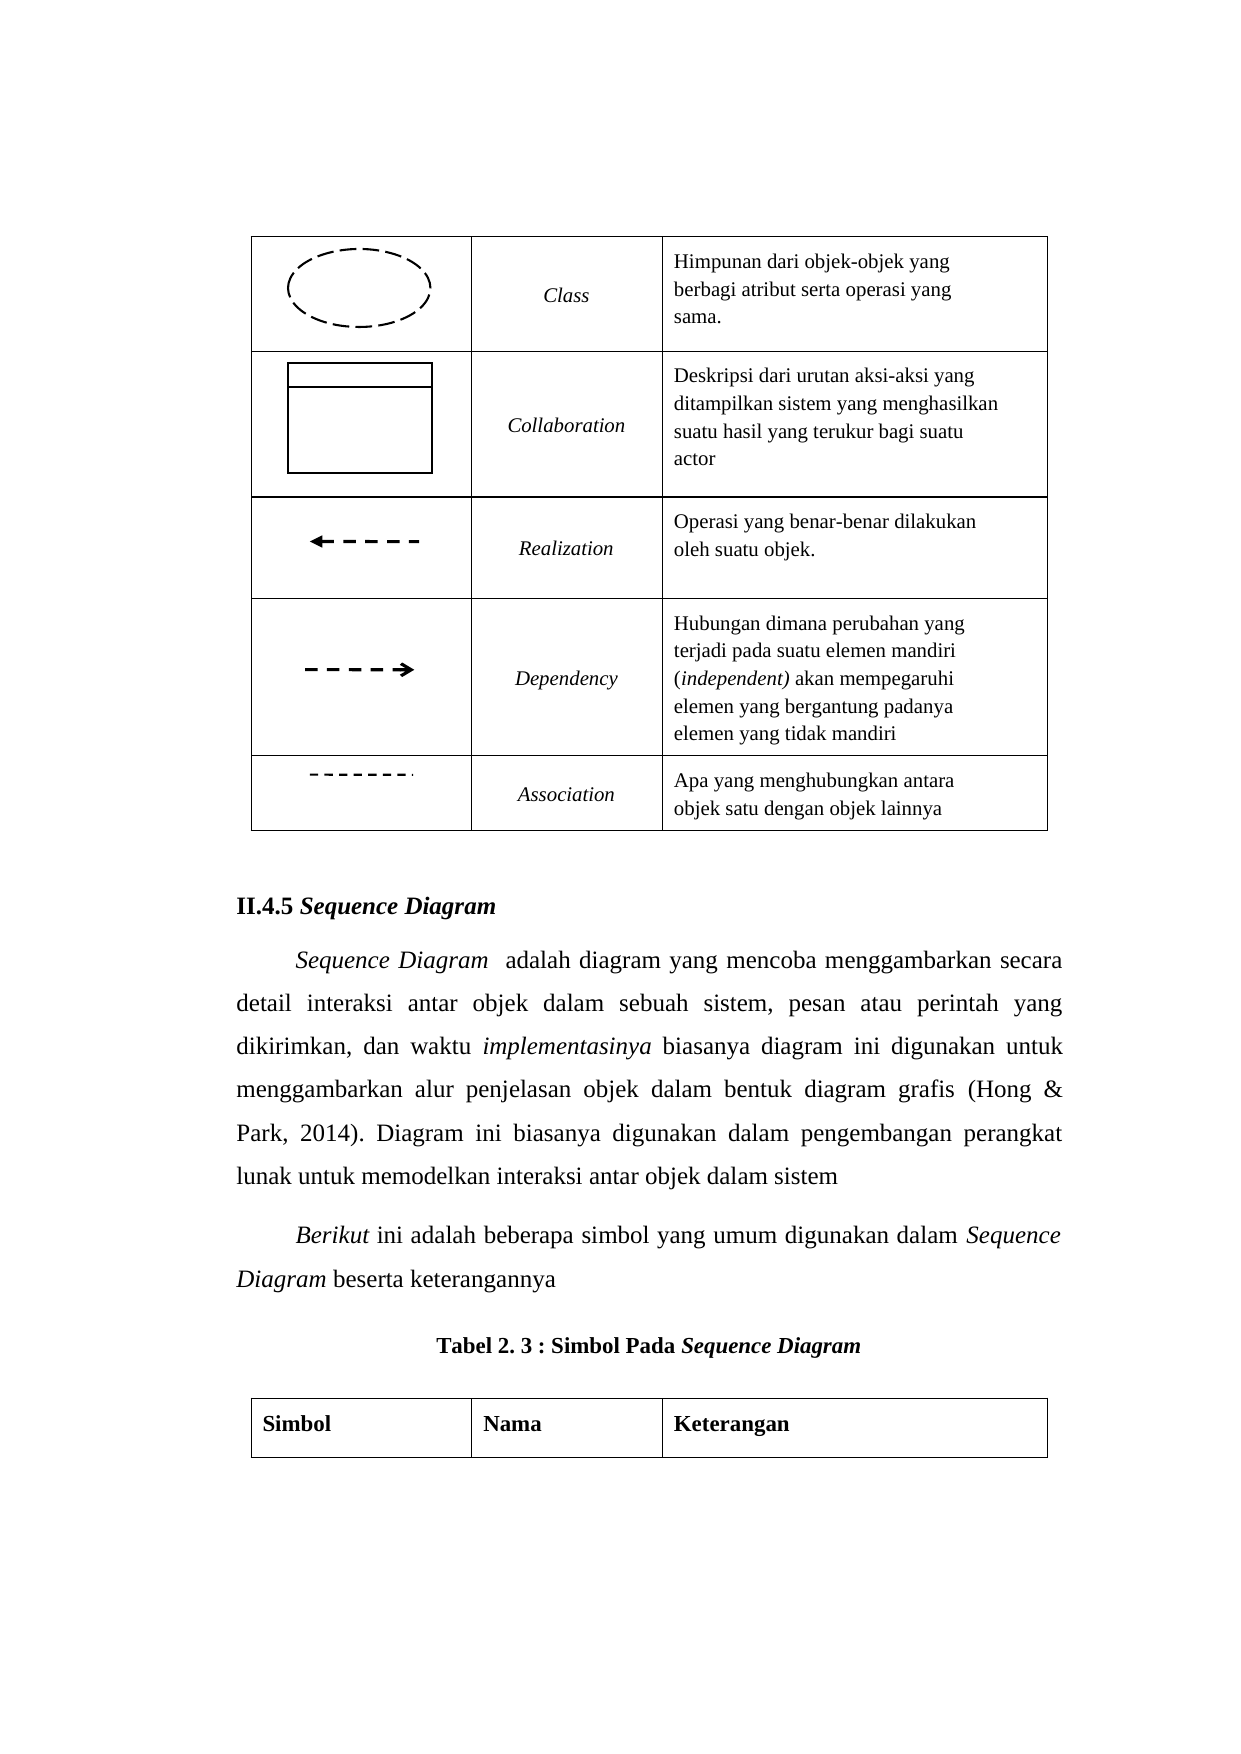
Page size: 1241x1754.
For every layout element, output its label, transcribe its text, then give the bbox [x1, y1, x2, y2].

table_cell Himpunan dari objek-objek yang berbagi atribut serta operasi yang sama. [663, 237, 1047, 351]
table_cell [252, 599, 471, 755]
table_cell Hubungan dimana perubahan yang terjadi pada suatu elemen mandiri (independent) akan mempegaruhi elemen yang bergantung padanya elemen yang tidak mandiri [663, 599, 1047, 755]
table_cell Deskripsi dari urutan aksi-aksi yang ditampilkan sistem yang menghasilkan suatu hasil yang terukur bagi suatu actor [663, 352, 1047, 496]
table_header Keterangan [663, 1399, 1047, 1457]
table_cell [252, 756, 471, 830]
table_cell Operasi yang benar-benar dilakukan oleh suatu objek. [663, 498, 1047, 598]
table_cell Apa yang menghubungkan antara objek satu dengan objek lainnya [663, 756, 1047, 830]
table_cell [252, 352, 471, 496]
text Berikut ini adalah beberapa simbol yang umum digunakan dalam Sequence Diagram beserta keterangannya [236, 1221, 1063, 1292]
table_cell Association [472, 756, 662, 830]
table_cell [252, 237, 471, 351]
text Tabel 2. 3 : Simbol Pada Sequence Diagram [236, 1332, 1063, 1358]
table_cell Dependency [472, 599, 662, 755]
table_header Simbol [252, 1399, 471, 1457]
table_cell Realization [472, 498, 662, 598]
table_cell [252, 498, 471, 598]
table_cell Collaboration [472, 352, 662, 496]
table_cell Class [472, 237, 662, 351]
table_header Nama [472, 1399, 662, 1457]
text Sequence Diagram adalah diagram yang mencoba menggambarkan secara detail interaksi antar objek dalam sebuah sistem, pesan atau perintah yang dikirimkan, dan waktu implementasinya biasanya diagram ini digunakan untuk menggambarkan alur penjelasan objek dalam bentuk diagram grafis . Diagram ini biasanya digunakan dalam pengembangan perangkat lunak untuk memodelkan interaksi antar objek dalam sistem [236, 945, 1063, 1189]
subtitle Sequence Diagram [236, 891, 1063, 920]
